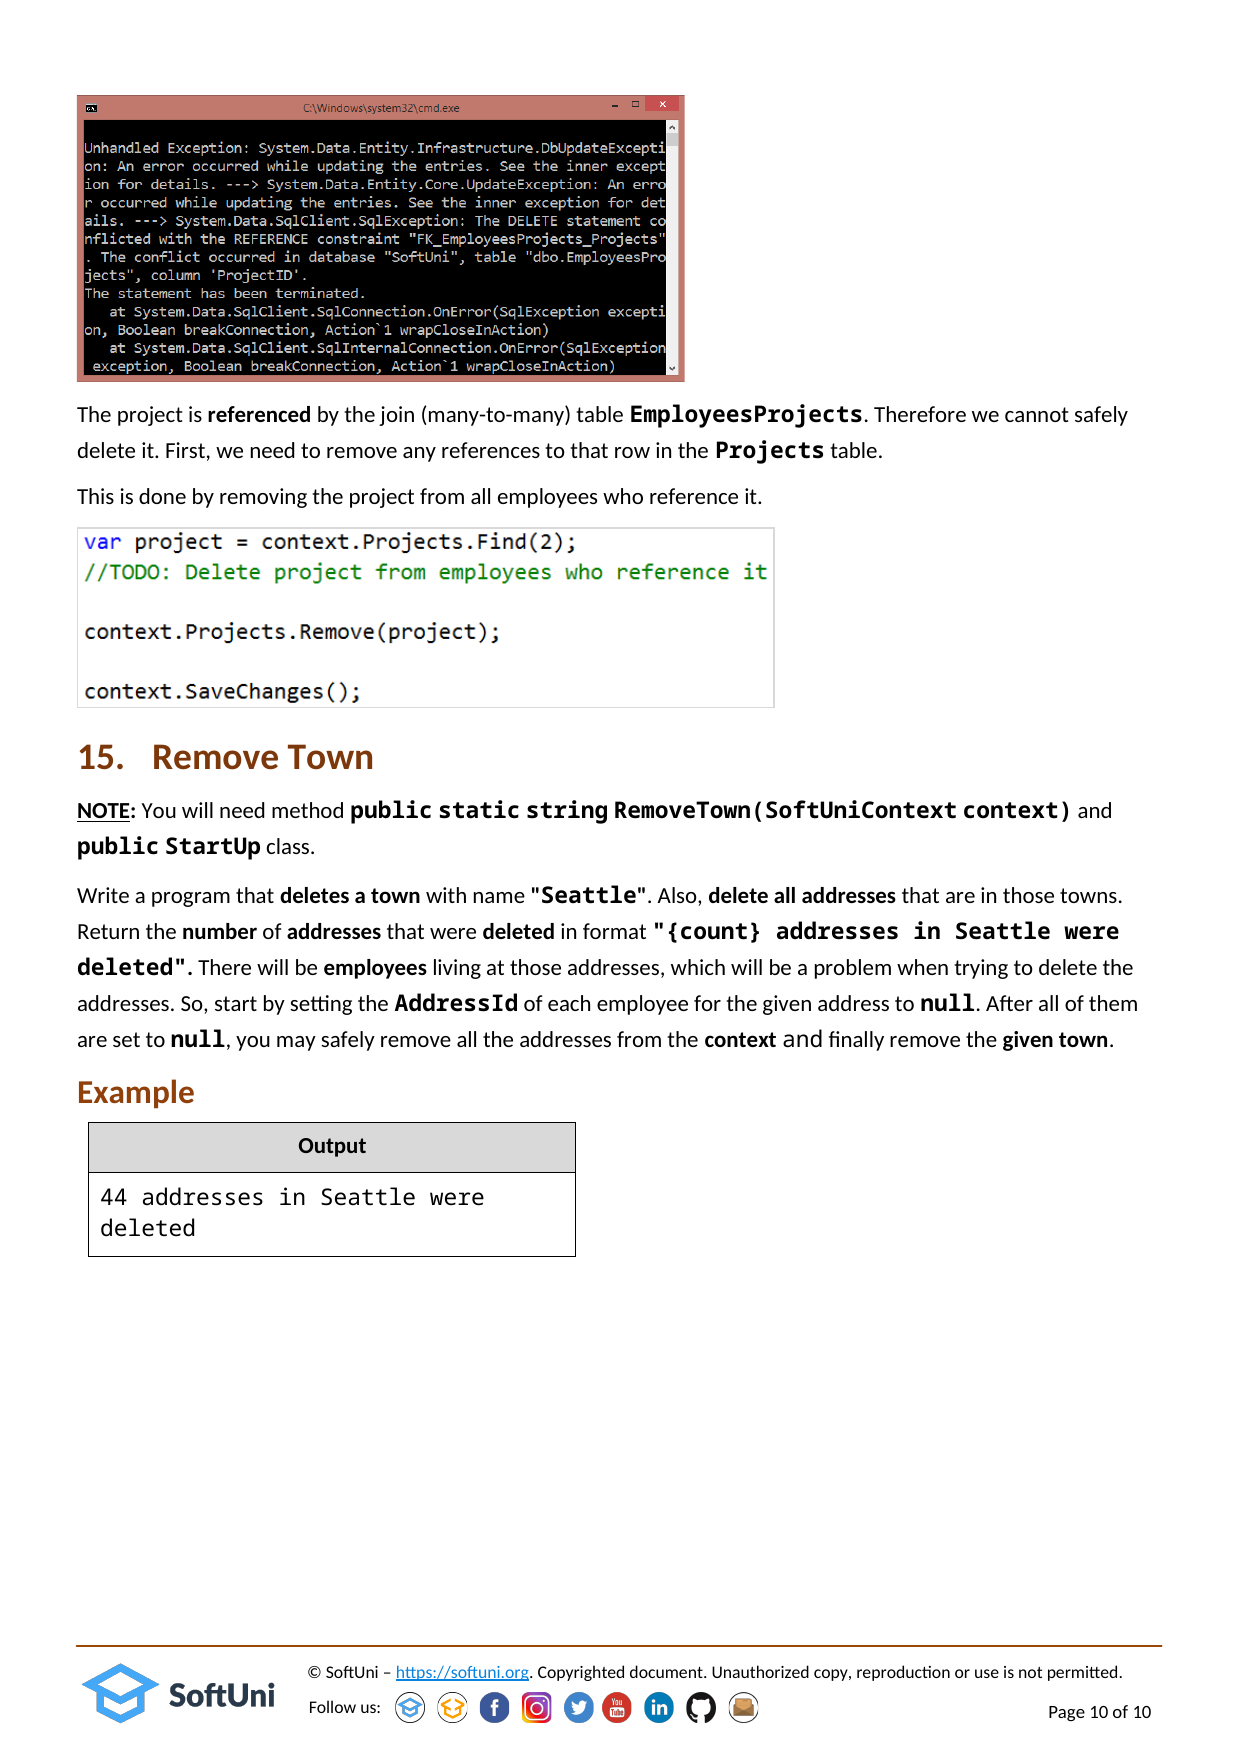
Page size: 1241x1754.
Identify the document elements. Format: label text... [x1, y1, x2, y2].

picture [564, 1692, 594, 1723]
subtitle Example [77, 1071, 1163, 1112]
picture [602, 1692, 632, 1723]
text NOTE: You will need method public static string RemoveTown(SoftUniContext context) and public StartUp class. [77, 794, 1163, 862]
picture [78, 529, 773, 707]
text Write a program that deletes a town with name "Seattle". Also, delete all addresses that are in those towns. Return the number of addresses that were deleted in format "{count} addresses in Seattle were deleted". There will be employees living at those addresses, which will be a problem when trying to delete the addresses. So, start by setting the AddressId of each employee for the given address to null. After all of them are set to null, you may safely remove all the addresses from the context and finally remove the given town. [77, 879, 1163, 1054]
picture [728, 1692, 759, 1723]
subtitle Remove Town [77, 733, 1163, 779]
picture [665, 1714, 674, 1723]
picture [644, 1692, 653, 1701]
picture [522, 1692, 552, 1723]
picture [76, 95, 685, 382]
picture [658, 1705, 667, 1714]
picture [686, 1692, 716, 1723]
table_header Output [89, 1123, 575, 1172]
table_cell 44 addresses in Seattle were deleted [89, 1173, 575, 1256]
picture [75, 1658, 281, 1729]
picture [644, 1714, 653, 1723]
text This is done by removing the project from all employees who reference it. [77, 482, 1163, 511]
text The project is referenced by the join (many-to-many) table EmployeesProjects. Therefore we cannot safely delete it. First, we need to remove any references to that row in the Projects table. [77, 398, 1163, 465]
picture [437, 1692, 468, 1723]
picture [395, 1692, 425, 1723]
picture [479, 1692, 510, 1723]
picture [665, 1692, 674, 1701]
